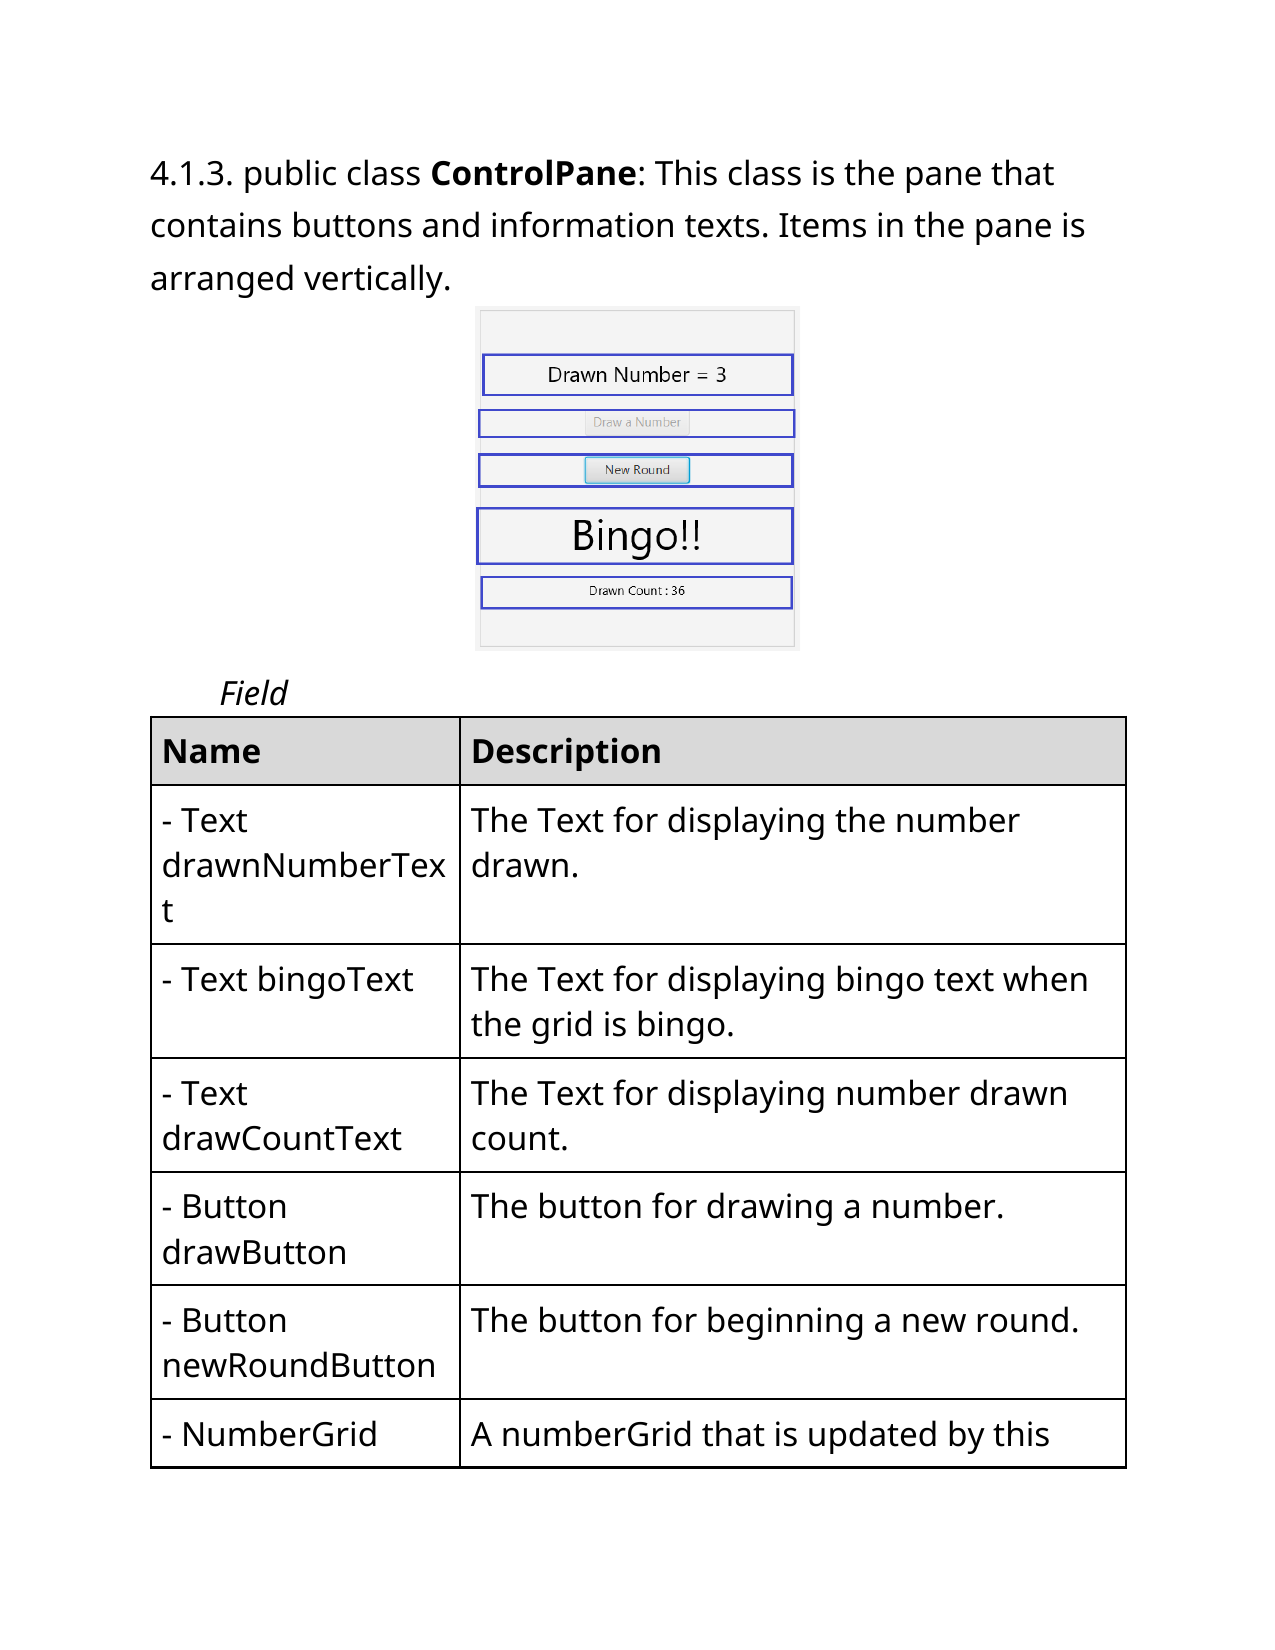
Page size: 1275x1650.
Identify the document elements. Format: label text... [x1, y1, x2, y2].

table_cell The button for drawing a number. [461, 1173, 1125, 1284]
text Field [150, 670, 1125, 716]
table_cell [461, 1400, 1125, 1466]
table_cell The button for beginning a new round. [461, 1286, 1125, 1398]
table_cell - Text drawnNumberText [152, 786, 459, 943]
table_cell The Text for displaying the number drawn. [461, 786, 1125, 943]
table_header Name [152, 718, 459, 784]
table_header Description [461, 718, 1125, 784]
table_cell - Text drawCountText [152, 1059, 459, 1171]
table_cell The Text for displaying number drawn count. [461, 1059, 1125, 1171]
picture [475, 306, 800, 651]
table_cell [152, 1400, 459, 1466]
subtitle 4.1.3. public class ControlPane: This class is the pane that contains buttons and information texts. Items in the pane is arranged vertically. [150, 150, 1125, 300]
table_cell - Button drawButton [152, 1173, 459, 1284]
table_cell - Button newRoundButton [152, 1286, 459, 1398]
table_cell The Text for displaying bingo text when the grid is bingo. [461, 945, 1125, 1057]
table_cell - Text bingoText [152, 945, 459, 1057]
